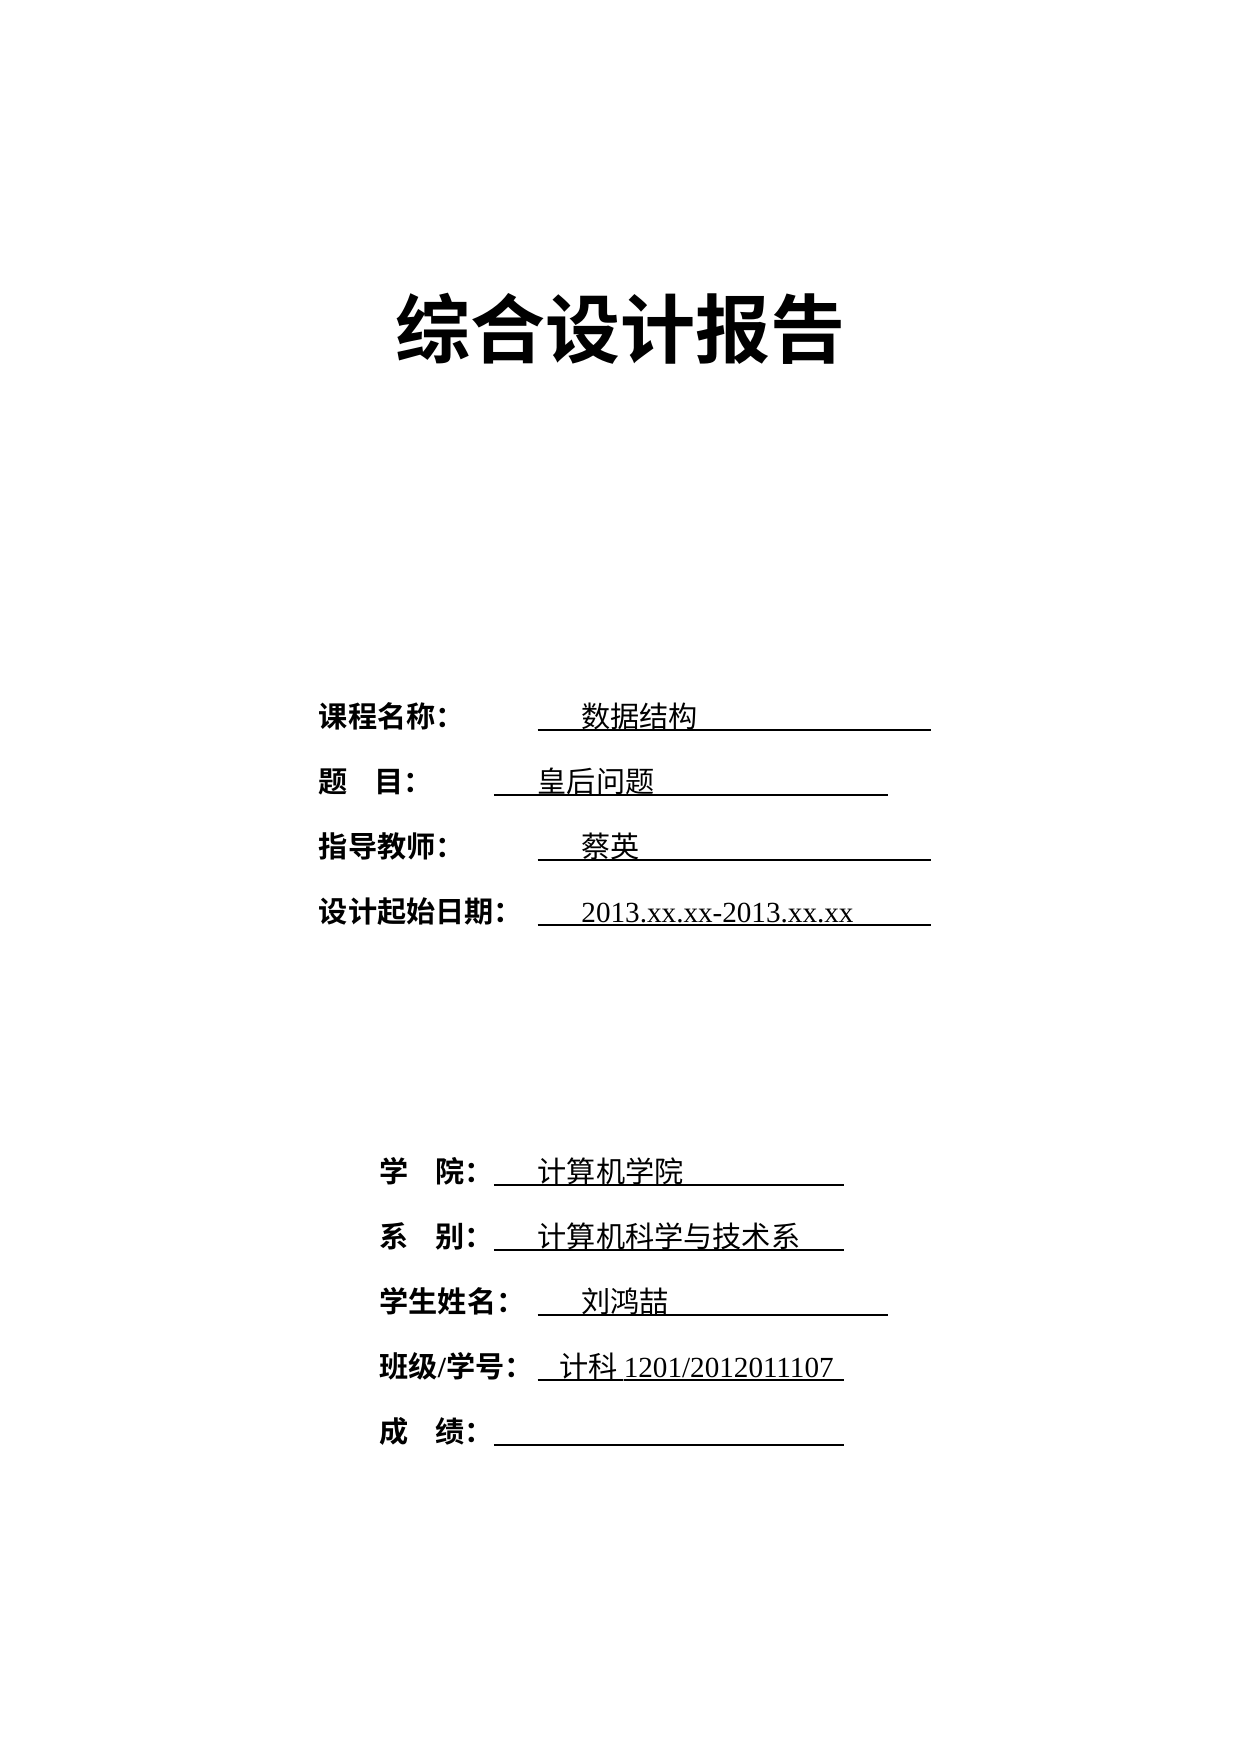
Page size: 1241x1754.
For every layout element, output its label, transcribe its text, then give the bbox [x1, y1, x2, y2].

text 题 目： 皇后问题 [275, 747, 1053, 812]
text 成 绩： [187, 1397, 1053, 1462]
text 学生姓名： 刘鸿喆 [187, 1267, 1053, 1332]
text 综合设计报告 [187, 259, 1053, 389]
text 设计起始日期： 2013.xx.xx-2013.xx.xx [275, 877, 1053, 942]
text 课程名称： 数据结构 [275, 682, 1053, 747]
text 系 别： 计算机科学与技术系 [187, 1202, 1053, 1267]
text 指导教师： 蔡英 [275, 812, 1053, 877]
text 学 院： 计算机学院 [187, 1137, 1053, 1202]
text 班级/学号： 计科1201/2012011107 [187, 1332, 1053, 1397]
